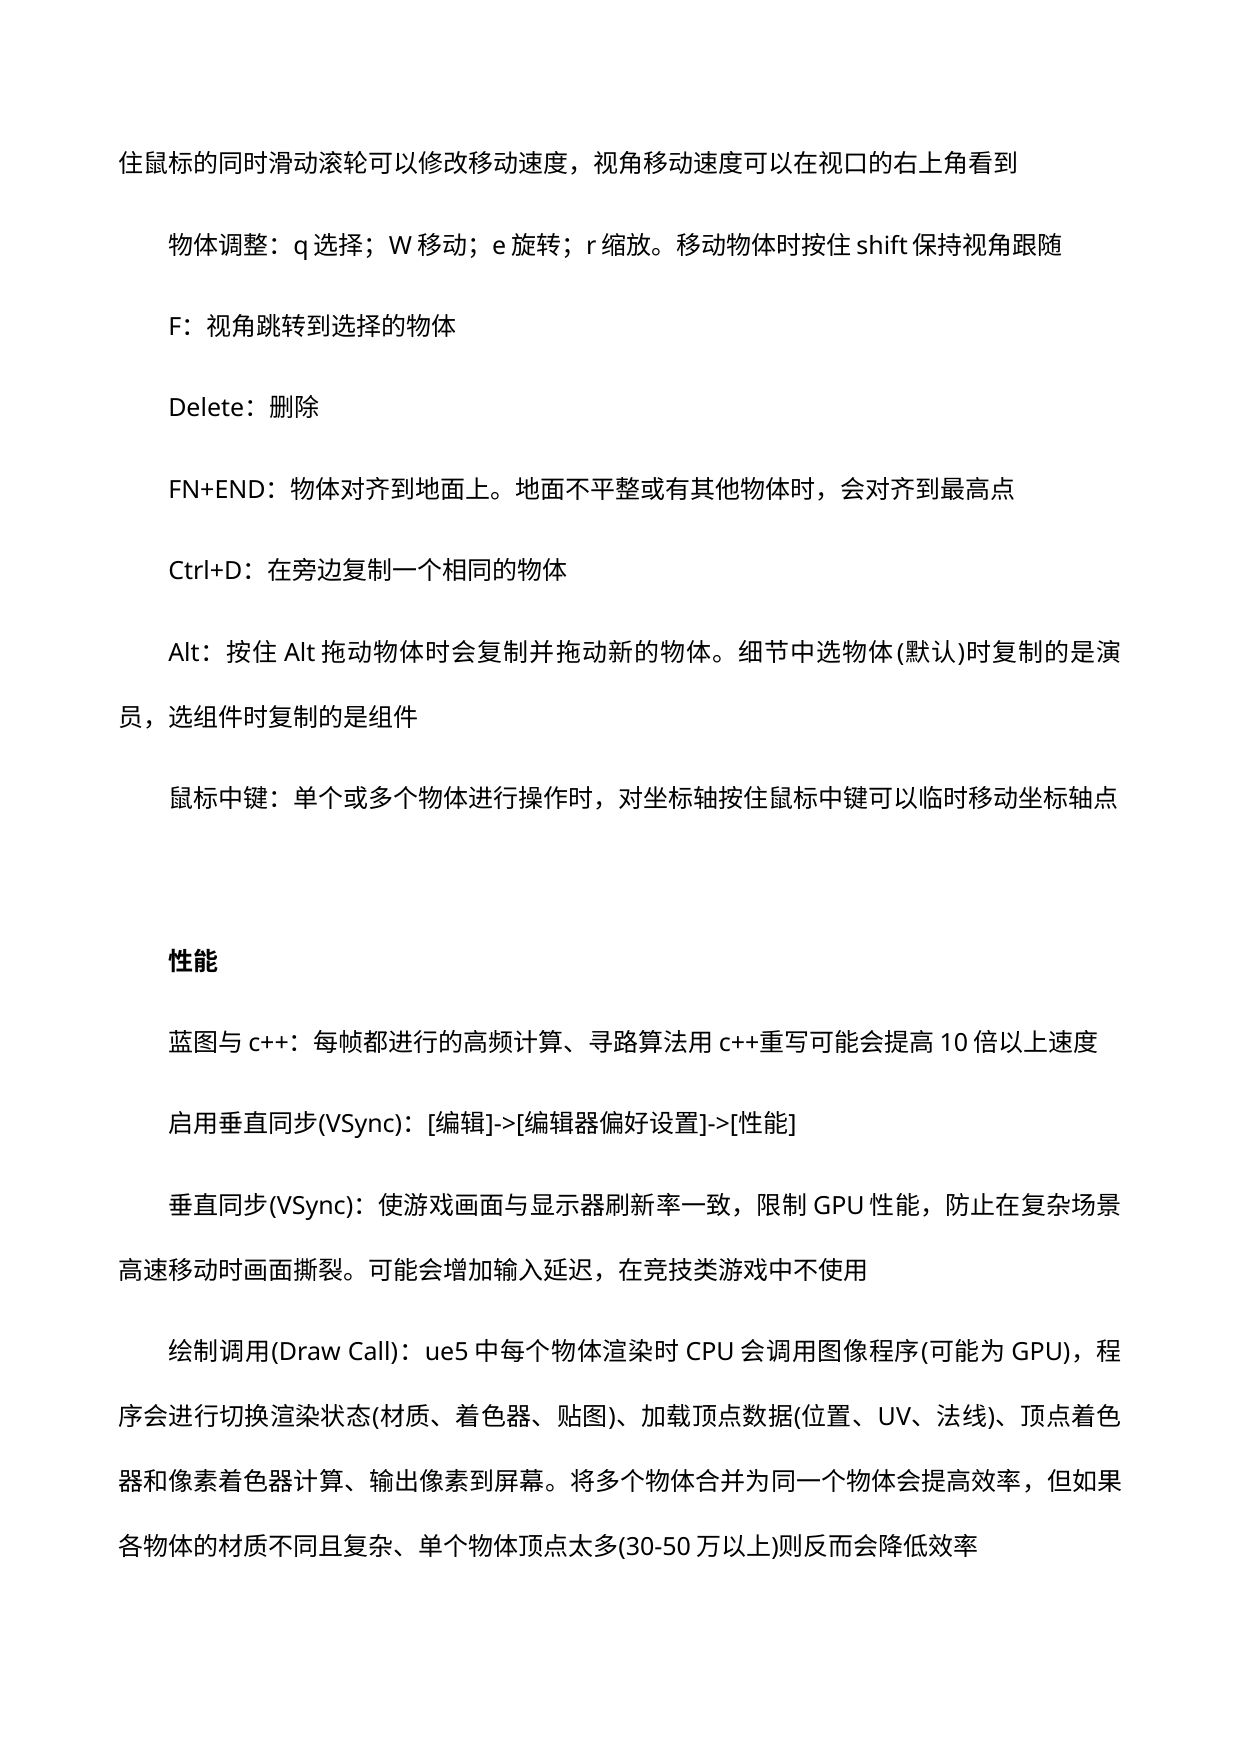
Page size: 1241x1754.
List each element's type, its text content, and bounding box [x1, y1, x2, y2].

list 鼠标中键：单个或多个物体进行操作时，对坐标轴按住鼠标中键可以临时移动坐标轴点 [118, 764, 1122, 829]
list 性能 [118, 927, 1122, 992]
list 垂直同步(VSync)：使游戏画面与显示器刷新率一致，限制GPU性能，防止在复杂场景高速移动时画面撕裂。可能会增加输入延迟，在竞技类游戏中不使用 [118, 1171, 1122, 1301]
list 视角移动：按住鼠标左/右键进行前后和旋转，此时使用wasd和eq可以快速移动，按住鼠标的同时滑动滚轮可以修改移动速度，视角移动速度可以在视口的右上角看到 [118, 129, 1122, 194]
list 蓝图与c++：每帧都进行的高频计算、寻路算法用c++重写可能会提高10倍以上速度 [118, 1008, 1122, 1073]
list FN+END：物体对齐到地面上。地面不平整或有其他物体时，会对齐到最高点 [118, 455, 1122, 520]
list Delete：删除 [118, 373, 1122, 438]
list Ctrl+D：在旁边复制一个相同的物体 [118, 536, 1122, 601]
list 启用垂直同步(VSync)：[编辑]->[编辑器偏好设置]->[性能] [118, 1089, 1122, 1154]
list 物体调整：q选择；W移动；e旋转；r缩放。移动物体时按住shift保持视角跟随 [118, 211, 1122, 276]
list Alt：按住Alt拖动物体时会复制并拖动新的物体。细节中选物体(默认)时复制的是演员，选组件时复制的是组件 [118, 618, 1122, 748]
list F：视角跳转到选择的物体 [118, 292, 1122, 357]
